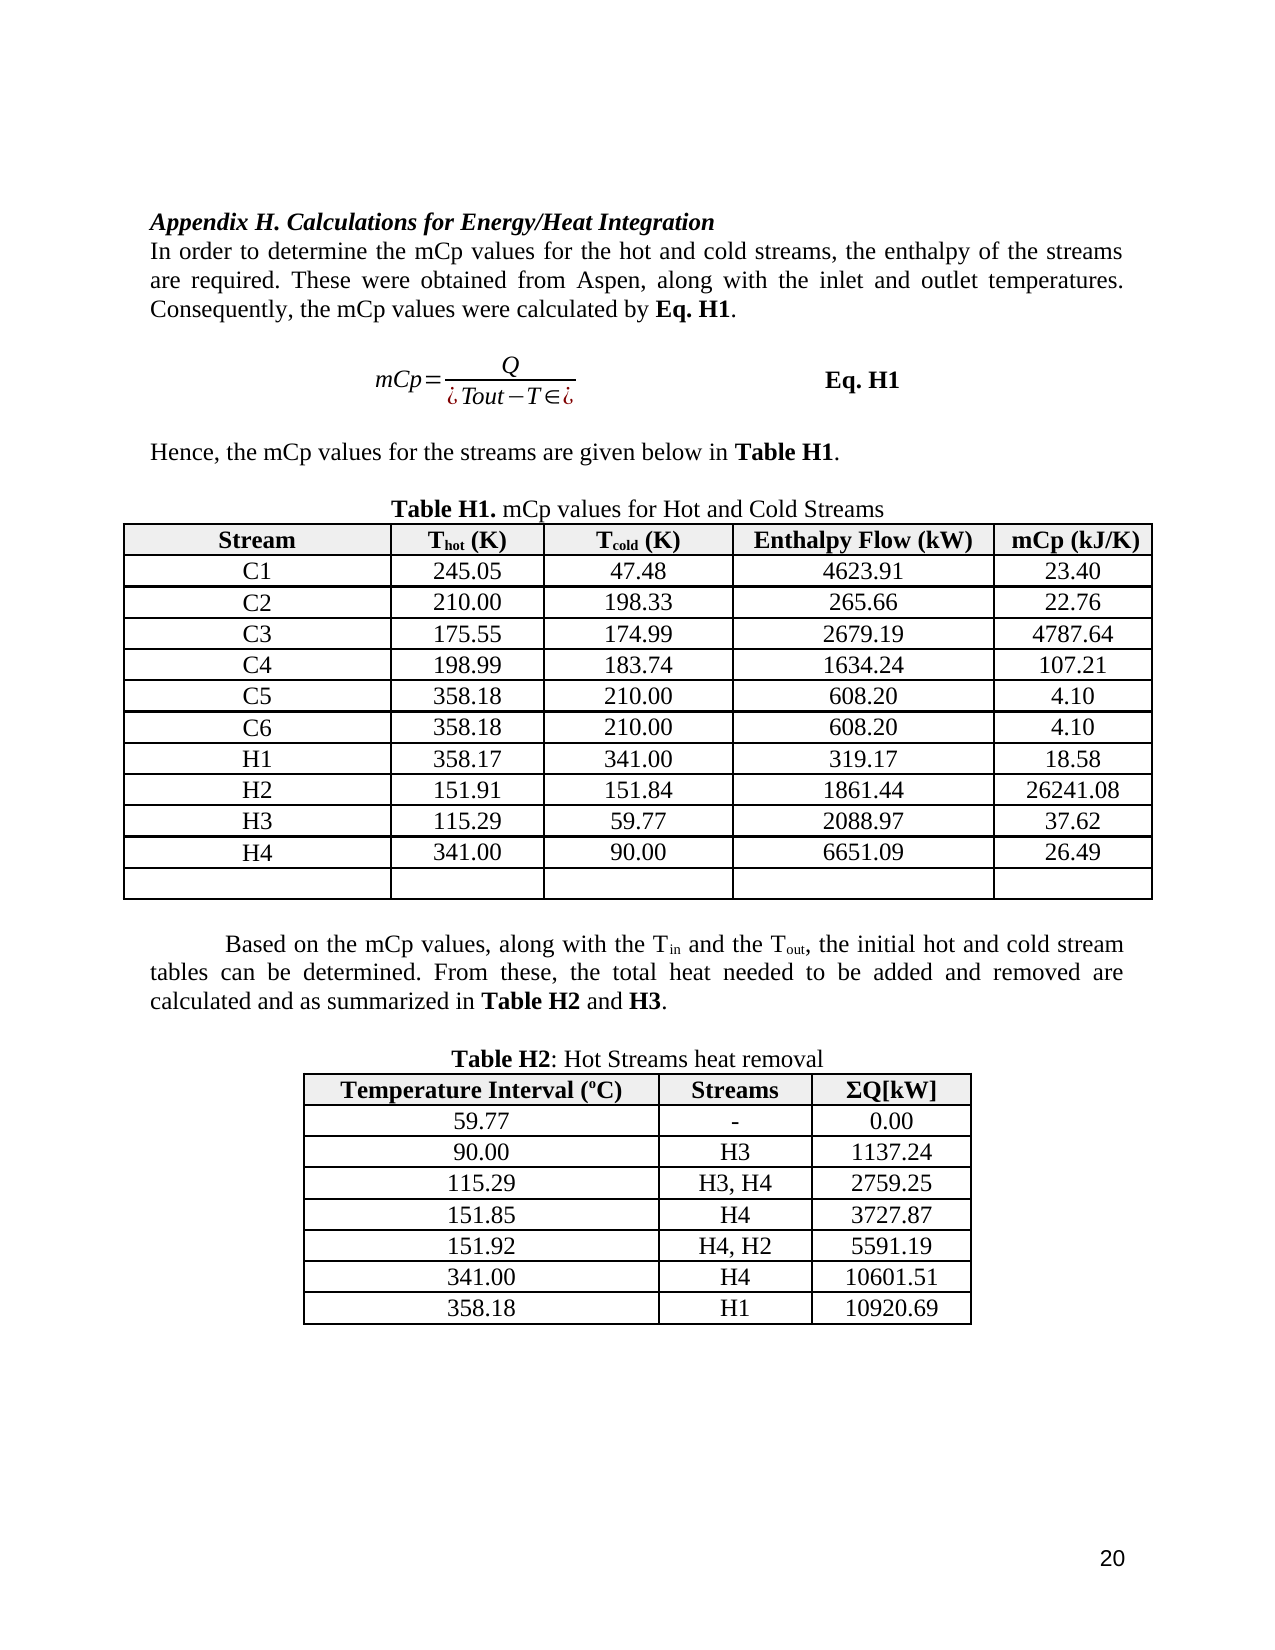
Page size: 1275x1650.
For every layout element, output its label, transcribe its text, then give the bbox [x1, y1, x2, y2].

table_cell 210.00 [545, 681, 732, 710]
text Appendix H. Calculations for Energy/Heat Integration [150, 207, 1125, 236]
table_cell H3 [660, 1137, 811, 1166]
table_cell 26.49 [995, 838, 1151, 867]
text Eq. H1 [150, 351, 1125, 410]
table_cell H1 [125, 744, 390, 773]
table_cell 4787.64 [995, 619, 1151, 648]
table_cell 5591.19 [813, 1231, 970, 1260]
table_cell 341.00 [392, 838, 543, 867]
table_cell 198.33 [545, 588, 732, 617]
table_cell 174.99 [545, 619, 732, 648]
table_header Thot (K) [392, 525, 543, 554]
table_cell 151.84 [545, 775, 732, 804]
text Table H1. mCp values for Hot and Cold Streams [150, 494, 1125, 523]
table_header Tcold (K) [545, 525, 732, 554]
table_cell 26241.08 [995, 775, 1151, 804]
table_cell 6651.09 [734, 838, 993, 867]
table_cell 90.00 [545, 838, 732, 867]
table_cell C5 [125, 681, 390, 710]
table_header Stream [125, 525, 390, 554]
table_cell H3 [125, 806, 390, 835]
table_cell 115.29 [305, 1168, 658, 1197]
table_cell 183.74 [545, 650, 732, 679]
table_cell 358.18 [305, 1293, 658, 1322]
table_cell C6 [125, 713, 390, 742]
table_cell 175.55 [392, 619, 543, 648]
table_cell [125, 869, 390, 898]
table_cell H2 [125, 775, 390, 804]
text Hence, the mCp values for the streams are given below in Table H1. [150, 437, 1125, 465]
table_cell 3727.87 [813, 1200, 970, 1229]
table_cell 10601.51 [813, 1262, 970, 1291]
table_cell 2088.97 [734, 806, 993, 835]
table_cell C4 [125, 650, 390, 679]
table_cell 341.00 [305, 1262, 658, 1291]
table_cell 265.66 [734, 588, 993, 617]
text Based on the mCp values, along with the Tin and the Tout, the initial hot and cold stream tables can be determined. From these, the total heat needed to be added and removed are calculated and as summarized in Table H2 and H3. [150, 929, 1125, 1015]
table_cell 37.62 [995, 806, 1151, 835]
table_cell H4 [125, 838, 390, 867]
table_cell C1 [125, 556, 390, 585]
table_cell [995, 869, 1151, 898]
table_cell 90.00 [305, 1137, 658, 1166]
table_cell 18.58 [995, 744, 1151, 773]
table_cell C3 [125, 619, 390, 648]
table_cell 47.48 [545, 556, 732, 585]
table_cell 608.20 [734, 681, 993, 710]
table_cell H4 [660, 1262, 811, 1291]
table_cell 210.00 [392, 588, 543, 617]
text In order to determine the mCp values for the hot and cold streams, the enthalpy of the streams are required. These were obtained from Aspen, along with the inlet and outlet temperatures. Consequently, the mCp values were calculated by Eq. H1. [150, 236, 1125, 322]
table_cell [392, 869, 543, 898]
table_cell [545, 869, 732, 898]
table_cell 245.05 [392, 556, 543, 585]
table_cell 1137.24 [813, 1137, 970, 1166]
table_cell 2759.25 [813, 1168, 970, 1197]
table_header Temperature Interval (oC) [305, 1075, 658, 1104]
table_cell 4.10 [995, 681, 1151, 710]
table_header Enthalpy Flow (kW) [734, 525, 993, 554]
text Table H2: Hot Streams heat removal [150, 1044, 1125, 1072]
table_cell H3, H4 [660, 1168, 811, 1197]
table_header Streams [660, 1075, 811, 1104]
table_header ΣQ[kW] [813, 1075, 970, 1104]
table_cell [734, 869, 993, 898]
table_cell 115.29 [392, 806, 543, 835]
table_cell C2 [125, 588, 390, 617]
table_cell 59.77 [545, 806, 732, 835]
table_cell 10920.69 [813, 1293, 970, 1322]
table_cell - [660, 1106, 811, 1135]
table_cell 23.40 [995, 556, 1151, 585]
table_cell 151.85 [305, 1200, 658, 1229]
table_cell 608.20 [734, 713, 993, 742]
table_cell 4.10 [995, 713, 1151, 742]
table_cell 319.17 [734, 744, 993, 773]
table_cell 358.17 [392, 744, 543, 773]
table_cell 0.00 [813, 1106, 970, 1135]
table_cell 358.18 [392, 713, 543, 742]
table_cell 151.91 [392, 775, 543, 804]
table_cell 198.99 [392, 650, 543, 679]
table_cell 22.76 [995, 588, 1151, 617]
table_cell H4, H2 [660, 1231, 811, 1260]
table_cell 341.00 [545, 744, 732, 773]
table_cell H1 [660, 1293, 811, 1322]
table_cell 210.00 [545, 713, 732, 742]
table_cell H4 [660, 1200, 811, 1229]
table_header mCp (kJ/K) [995, 525, 1151, 554]
table_cell 151.92 [305, 1231, 658, 1260]
table_cell 2679.19 [734, 619, 993, 648]
table_cell 1861.44 [734, 775, 993, 804]
table_cell 107.21 [995, 650, 1151, 679]
table_cell 59.77 [305, 1106, 658, 1135]
table_cell 1634.24 [734, 650, 993, 679]
table_cell 358.18 [392, 681, 543, 710]
table_cell 4623.91 [734, 556, 993, 585]
